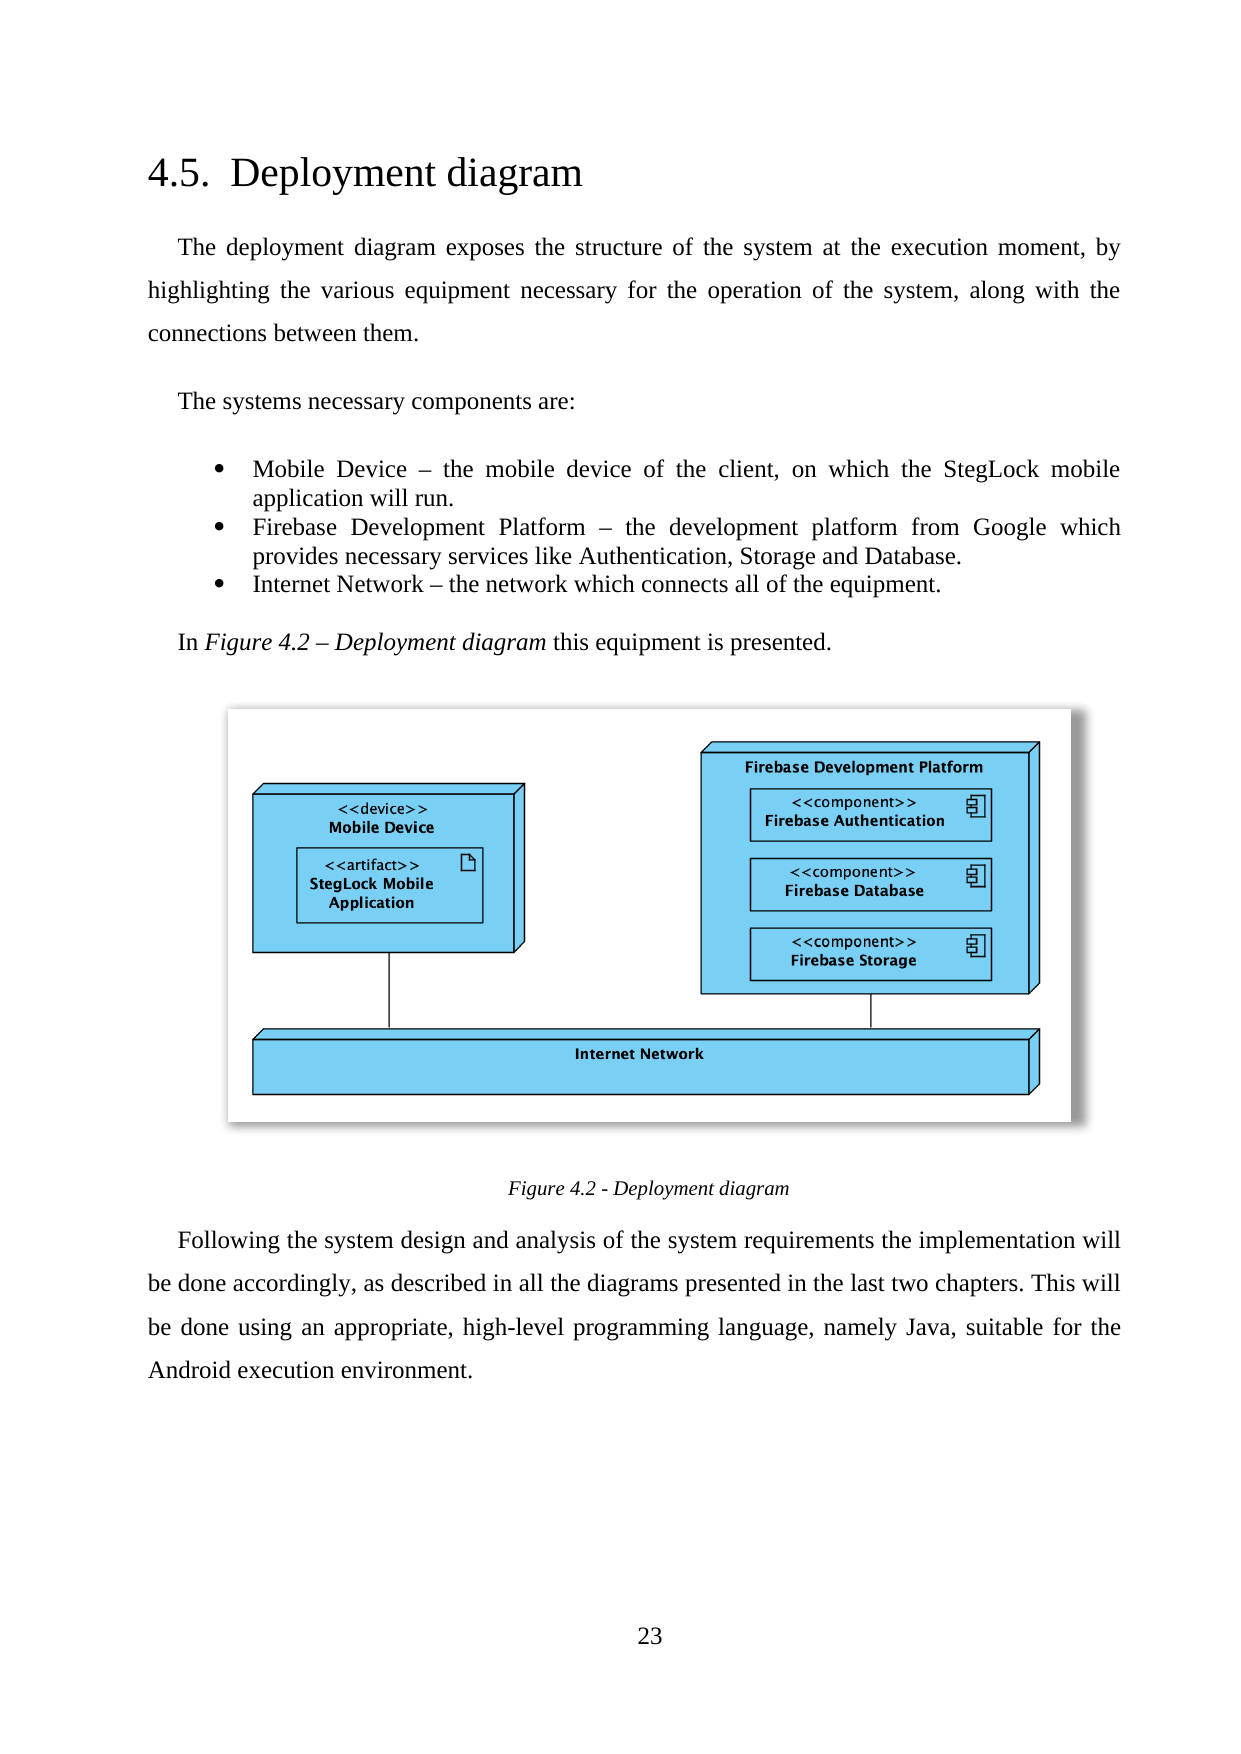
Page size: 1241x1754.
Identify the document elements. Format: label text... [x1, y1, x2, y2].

list Firebase Development Platform – the development platform from Google which provides necessary services like Authentication, Storage and Database. [215, 512, 1122, 569]
text The systems necessary components are: [148, 386, 1122, 415]
text In Figure 4.2 – Deployment diagram this equipment is presented. [148, 627, 1122, 656]
text Figure 4.2 - Deployment diagram [148, 1176, 1122, 1200]
text The deployment diagram exposes the structure of the system at the execution moment, by highlighting the various equipment necessary for the operation of the system, along with the connections between them. [148, 232, 1122, 347]
list Mobile Device – the mobile device of the client, on which the StegLock mobile application will run. [215, 454, 1122, 512]
subtitle Deployment diagram [148, 148, 1122, 196]
picture [228, 709, 1071, 1122]
text Following the system design and analysis of the system requirements the implementation will be done accordingly, as described in all the diagrams presented in the last two chapters. This will be done using an appropriate, high-level programming language, namely Java, suitable for the Android execution environment. [148, 1225, 1122, 1383]
list Internet Network – the network which connects all of the equipment. [215, 569, 1122, 598]
